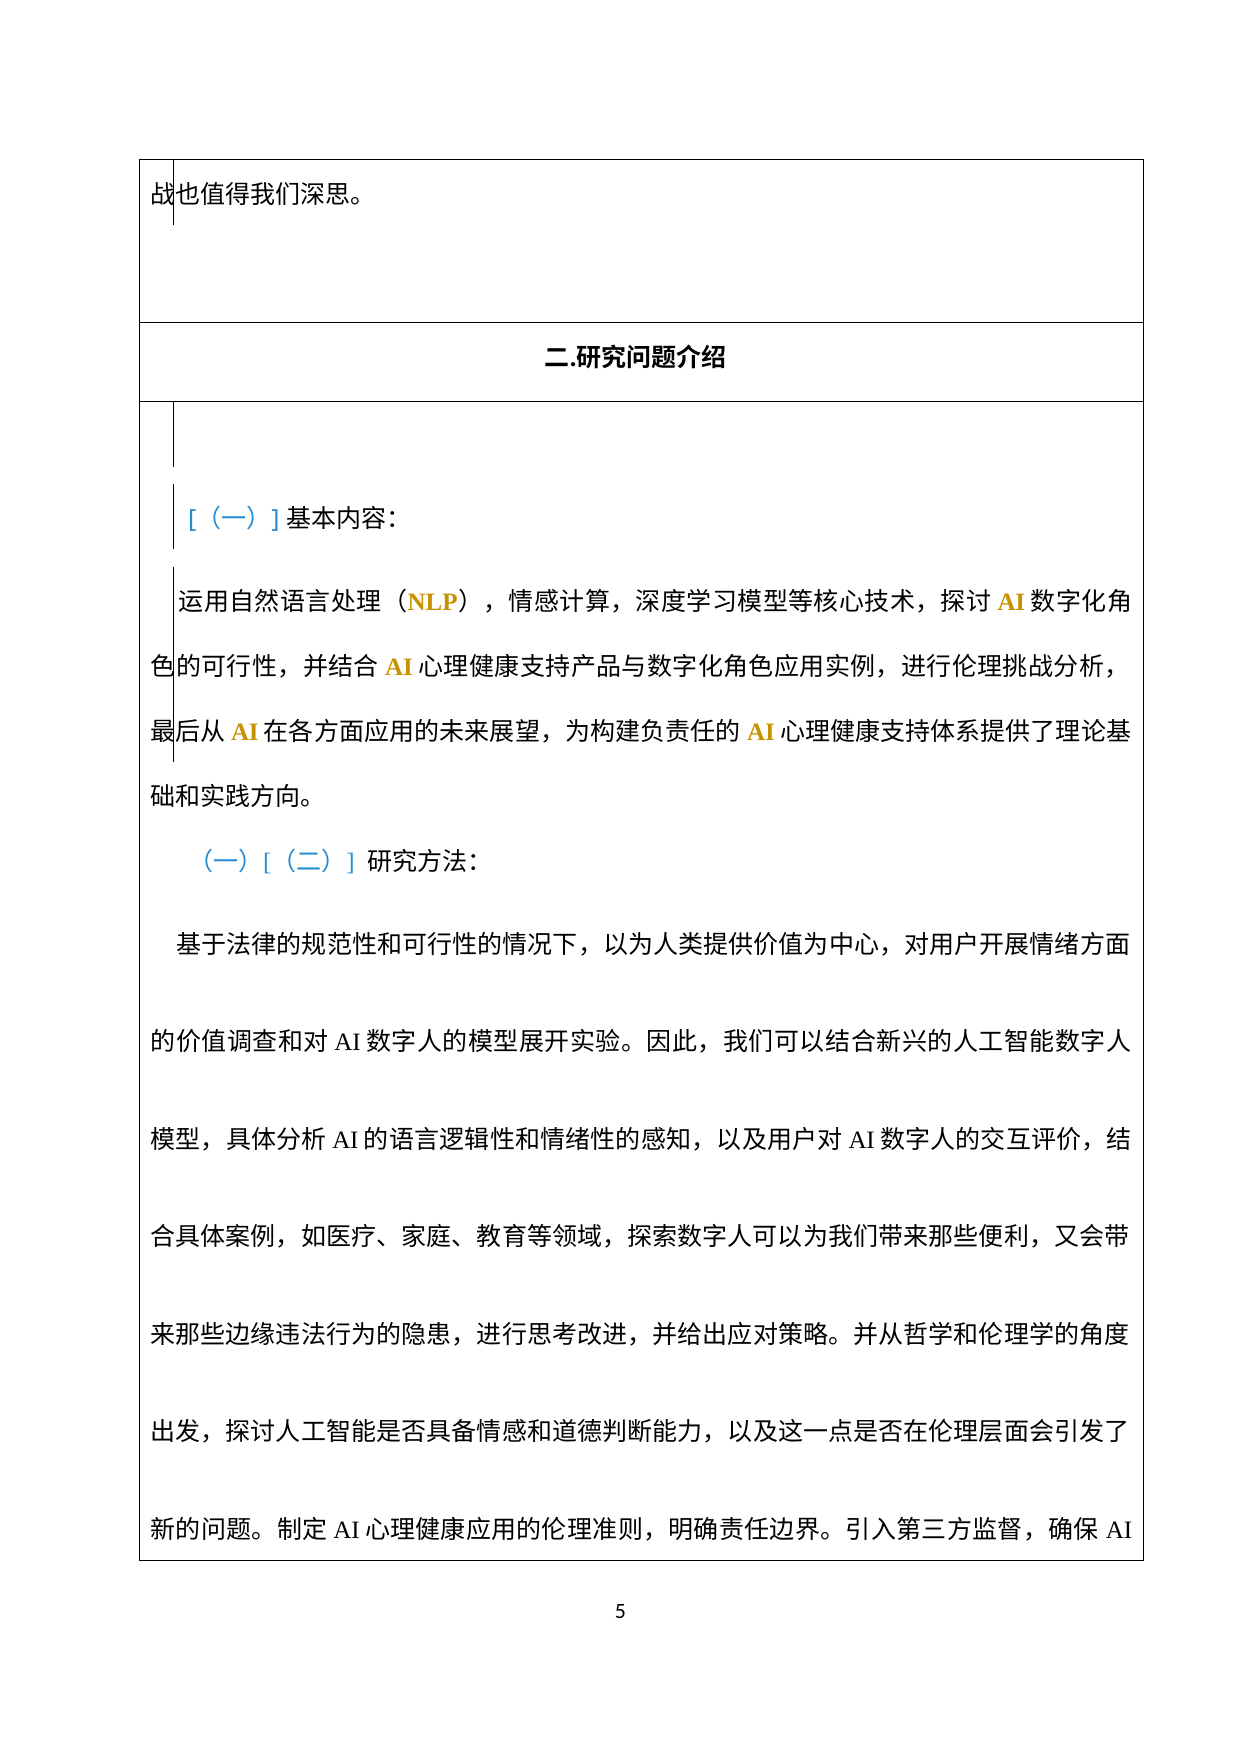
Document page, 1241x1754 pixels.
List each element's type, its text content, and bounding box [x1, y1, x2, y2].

table_cell 二.研究问题介绍 [140, 323, 1143, 401]
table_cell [140, 402, 1143, 1560]
